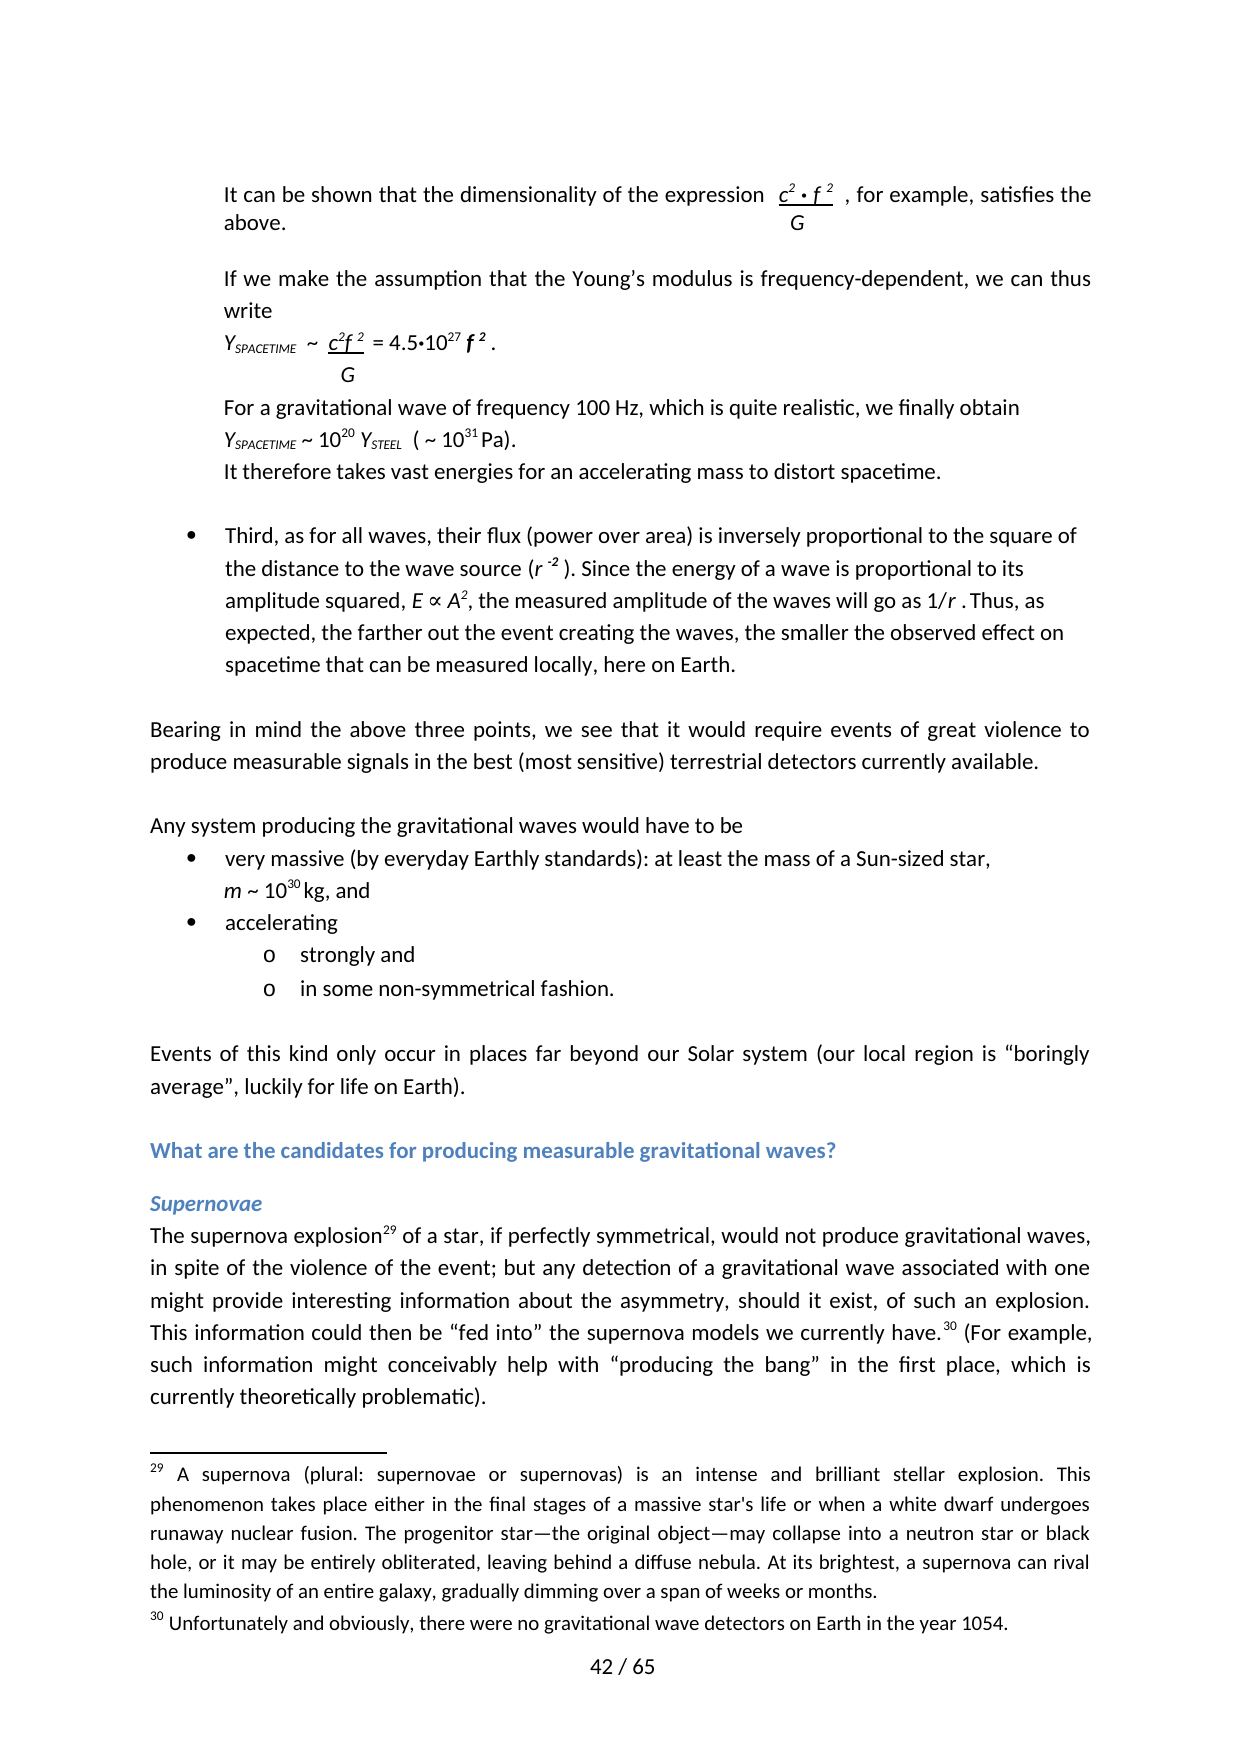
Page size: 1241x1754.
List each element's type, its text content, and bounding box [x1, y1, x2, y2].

list very massive (by everyday Earthly standards): at least the mass of a Sun-sized star, [187, 844, 1092, 872]
subtitle Supernovae [150, 1189, 1092, 1217]
text Bearing in mind the above three points, we see that it would require events of great violence to produce measurable signals in the best (most sensitive) terrestrial detectors currently available. [150, 715, 1092, 775]
text Events of this kind only occur in places far beyond our Solar system (our local region is “boringly average”, luckily for life on Earth). [150, 1039, 1092, 1100]
subtitle What are the candidates for producing measurable gravitational waves? [150, 1136, 1092, 1164]
text Any system producing the gravitational waves would have to be [150, 812, 1092, 839]
text It can be shown that the dimensionality of the expression c2 · f 2 , for example, satisfies the above. G [224, 180, 1092, 236]
list strongly and [262, 940, 1092, 969]
text For a gravitational wave of frequency 100 Hz, which is quite realistic, we finally obtain [224, 393, 1092, 421]
text YSPACETIME ~ c2f 2 = 4.5·1027 f 2 . [150, 328, 1092, 356]
text If we make the assumption that the Young’s modulus is frequency-dependent, we can thus write [224, 264, 1092, 324]
text YSPACETIME ~ 1020 YSTEEL ( ~ 1031 Pa). [224, 425, 1092, 453]
text It therefore takes vast energies for an accelerating mass to distort spacetime. [224, 457, 1092, 485]
list accelerating [187, 908, 1092, 936]
text The supernova explosion of a star, if perfectly symmetrical, would not produce gravitational waves, in spite of the violence of the event; but any detection of a gravitational wave associated with one might provide interesting information about the asymmetry, should it exist, of such an explosion. This information could then be “fed into” the supernova models we currently have. (For example, such information might conceivably help with “producing the bang” in the first place, which is currently theoretically problematic). [150, 1221, 1092, 1410]
text G [150, 361, 1092, 388]
list in some non-symmetrical fashion. [262, 974, 1092, 1003]
list Third, as for all waves, their flux (power over area) is inversely proportional to the square of the distance to the wave source (r -2 ). Since the energy of a wave is proportional to its amplitude squared, E ∝ A2, the measured amplitude of the waves will go as 1/r . Thus, as expected, the farther out the event creating the waves, the smaller the observed effect on spacetime that can be measured locally, here on Earth. [187, 521, 1092, 679]
text m ~ 1030 kg, and [187, 876, 1092, 904]
